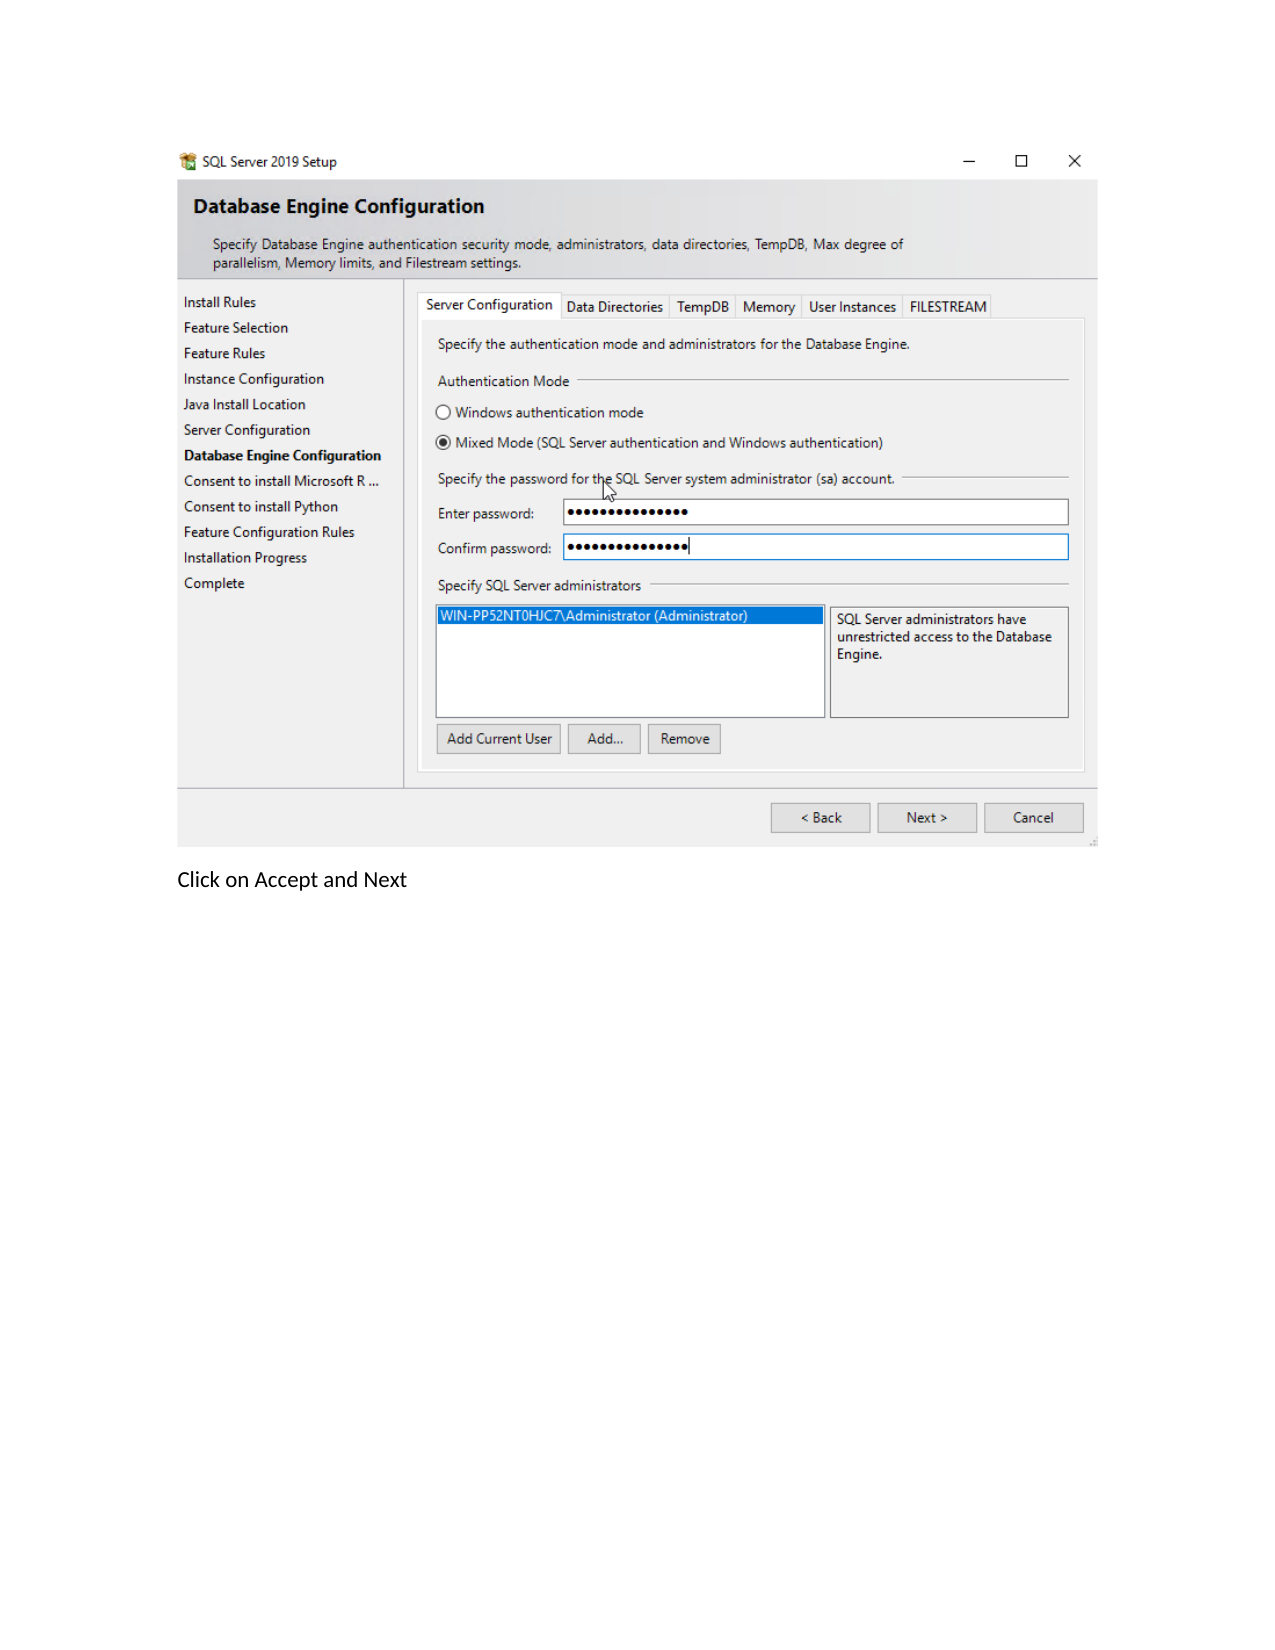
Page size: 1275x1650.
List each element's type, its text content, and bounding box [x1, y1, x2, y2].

text Click on Accept and Next [177, 866, 1098, 894]
picture [177, 147, 1098, 847]
